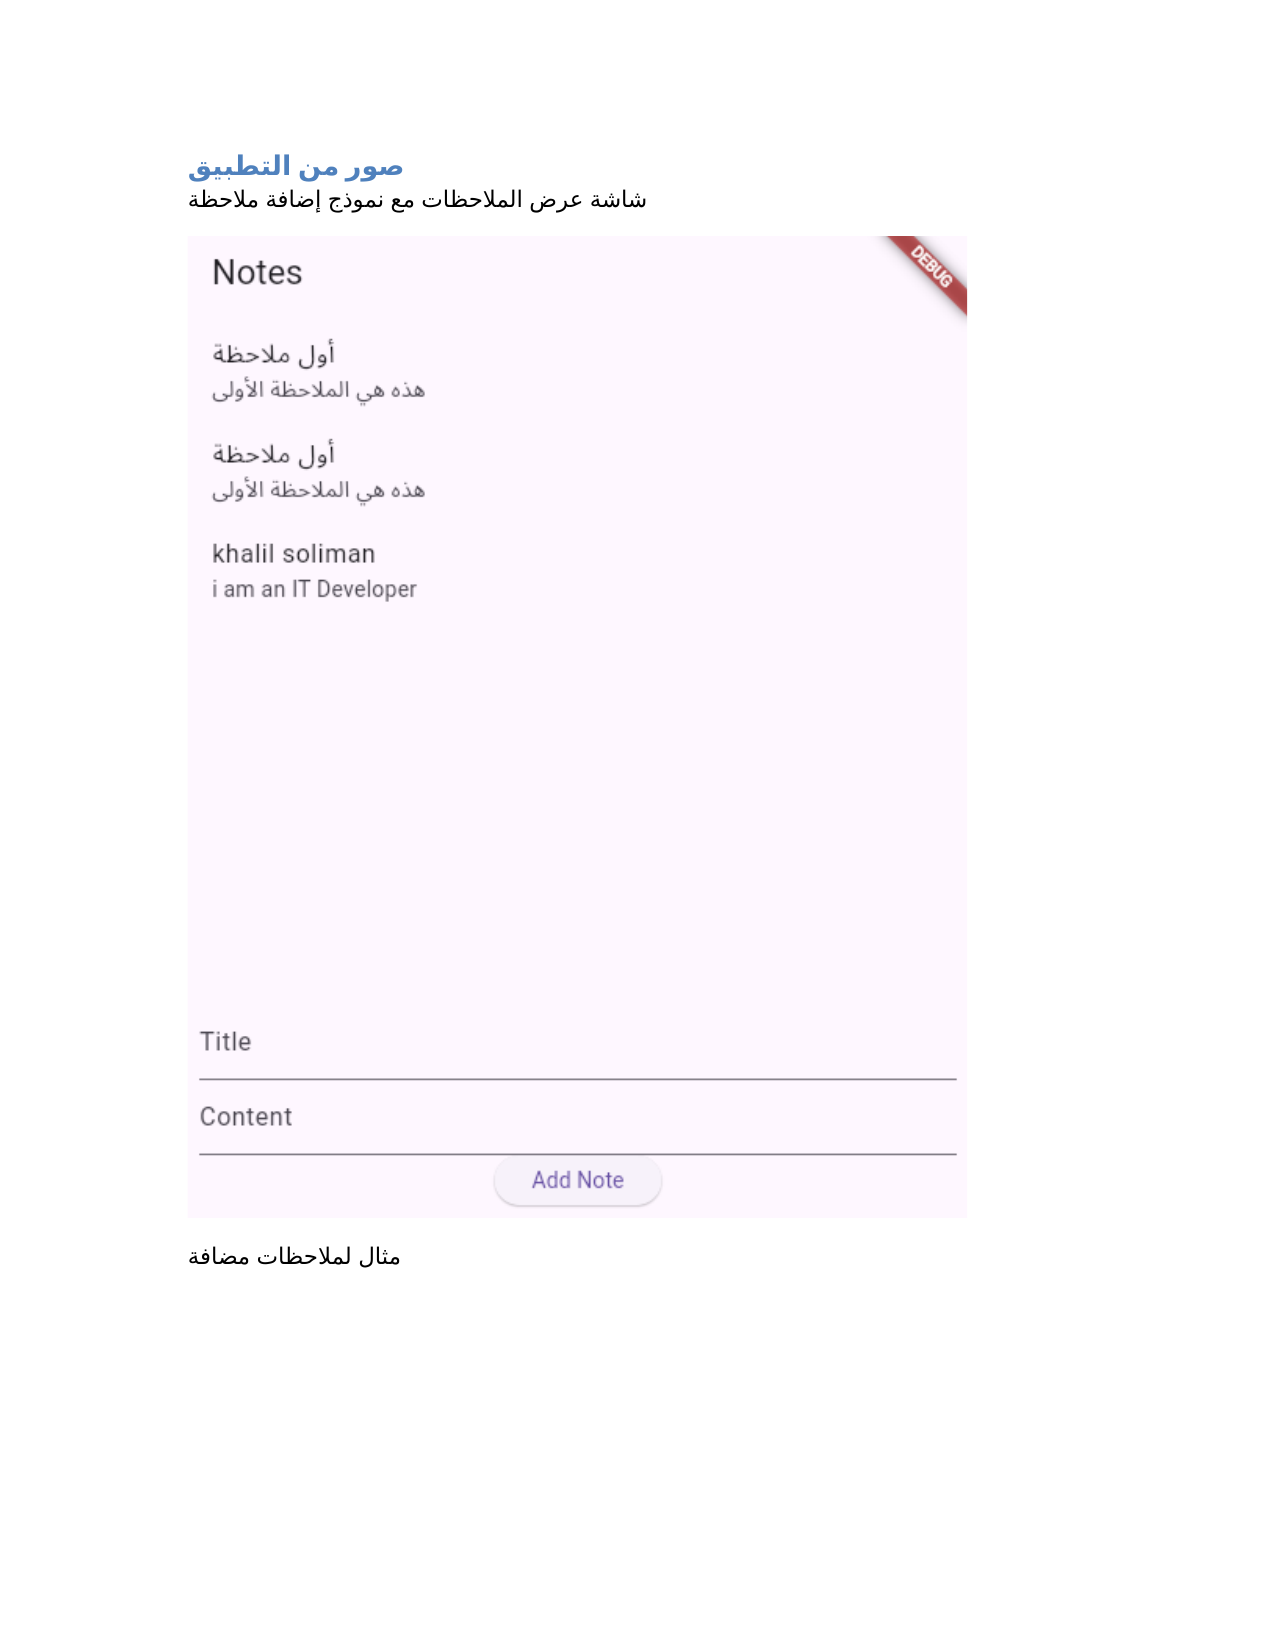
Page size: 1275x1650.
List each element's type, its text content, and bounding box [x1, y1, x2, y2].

text شاشة عرض الملاحظات مع نموذج إضافة ملاحظة [187, 186, 1087, 212]
picture [187, 236, 968, 1218]
text مثال لملاحظات مضافة [187, 1243, 1087, 1269]
subtitle صور من التطبيق [187, 150, 1087, 181]
